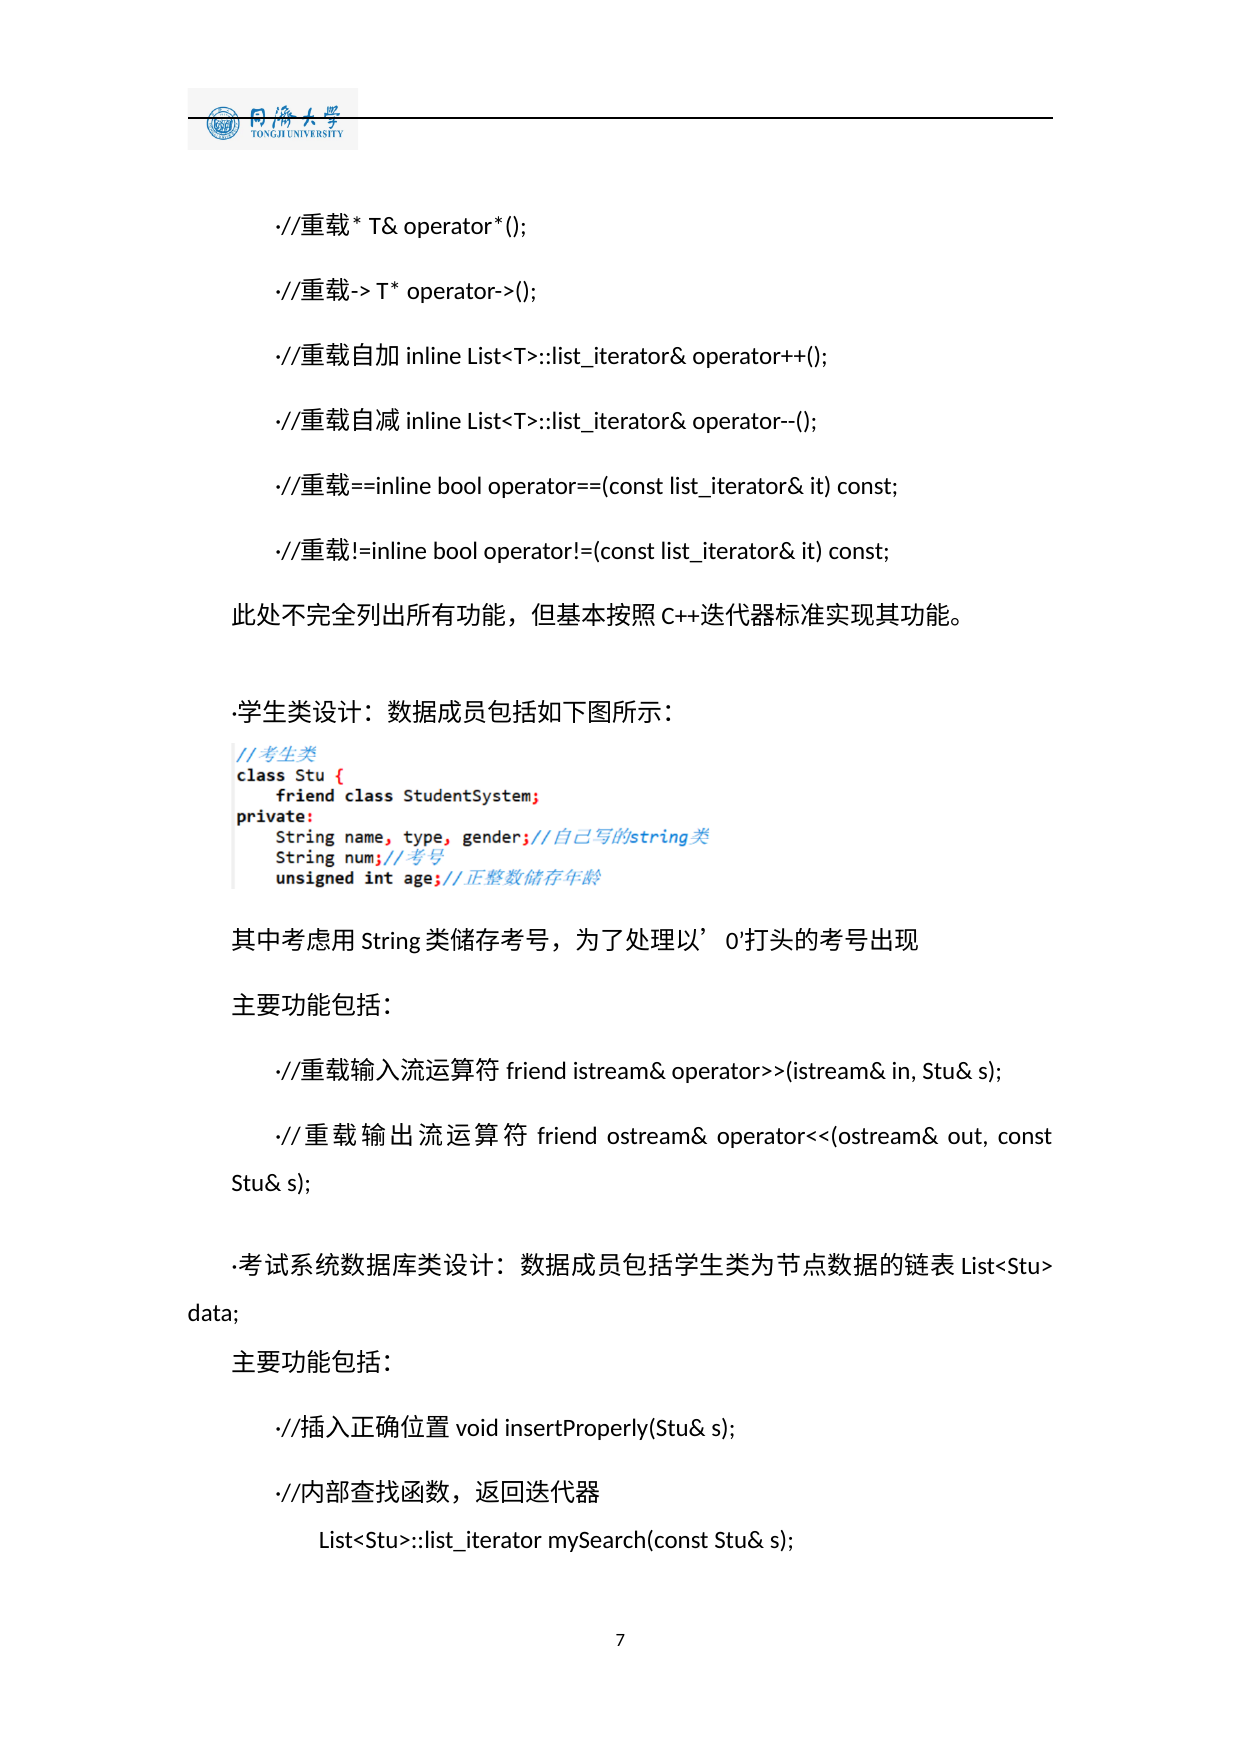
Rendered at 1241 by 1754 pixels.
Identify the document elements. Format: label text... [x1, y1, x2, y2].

picture [187, 88, 359, 150]
list ·//重载输出流运算符friend ostream& operator<<(ostream& out, const Stu& s); [231, 1101, 1053, 1198]
list 其中考虑用String类储存考号，为了处理以’0’打头的考号出现 [187, 906, 1053, 971]
list ·//重载!=inline bool operator!=(const list_iterator& it) const; [231, 516, 1053, 581]
list ·//重载-> T* operator->(); [231, 256, 1053, 321]
list ·考试系统数据库类设计：数据成员包括学生类为节点数据的链表List<Stu> data; [187, 1231, 1053, 1328]
list List<Stu>::list_iterator mySearch(const Stu& s); [231, 1523, 1053, 1556]
list 主要功能包括： [187, 971, 1053, 1036]
list ·//重载* T& operator*(); [231, 191, 1053, 256]
list ·//重载==inline bool operator==(const list_iterator& it) const; [231, 451, 1053, 516]
list ·//插入正确位置void insertProperly(Stu& s); [231, 1393, 1053, 1458]
list 主要功能包括： [187, 1328, 1053, 1393]
list ·//内部查找函数，返回迭代器 [231, 1458, 1053, 1523]
list ·学生类设计：数据成员包括如下图所示： [187, 678, 1053, 743]
list ·//重载自减inline List<T>::list_iterator& operator--(); [231, 386, 1053, 451]
list 此处不完全列出所有功能，但基本按照C++迭代器标准实现其功能。 [187, 581, 1053, 646]
picture [231, 743, 718, 889]
list ·//重载输入流运算符 friend istream& operator>>(istream& in, Stu& s); [231, 1036, 1053, 1101]
list ·//重载自加inline List<T>::list_iterator& operator++(); [231, 321, 1053, 386]
